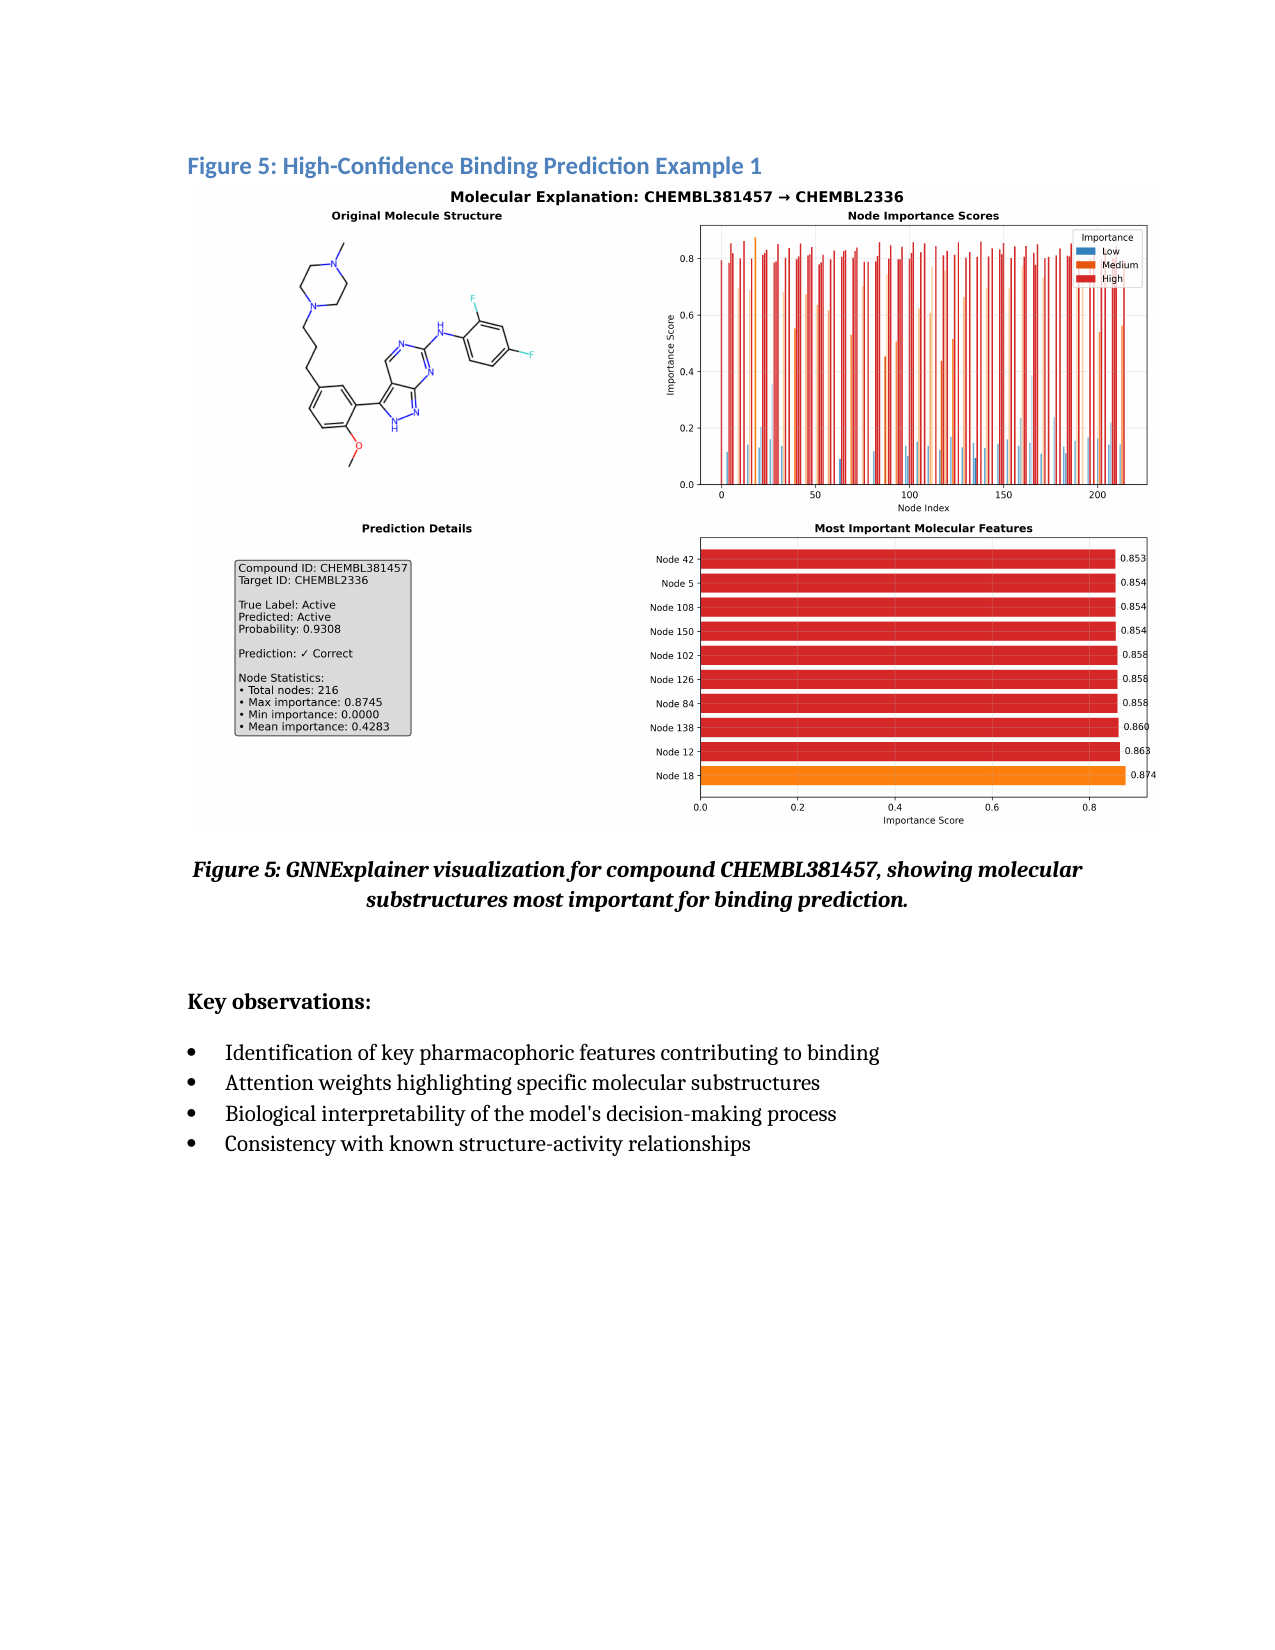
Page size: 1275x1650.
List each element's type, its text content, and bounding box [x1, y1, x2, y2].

text Key observations: [187, 989, 1087, 1015]
list Identification of key pharmacophoric features contributing to binding [187, 1040, 1087, 1066]
list Consistency with known structure-activity relationships [187, 1131, 1087, 1157]
subtitle Figure 5: High-Confidence Binding Prediction Example 1 [187, 150, 1087, 181]
list Attention weights highlighting specific molecular substructures [187, 1070, 1087, 1096]
list Biological interpretability of the model's decision-making process [187, 1100, 1087, 1127]
picture [187, 185, 1163, 832]
text Figure 5: GNNExplainer visualization for compound CHEMBL381457, showing molecular substructures most important for binding prediction. [187, 857, 1087, 913]
